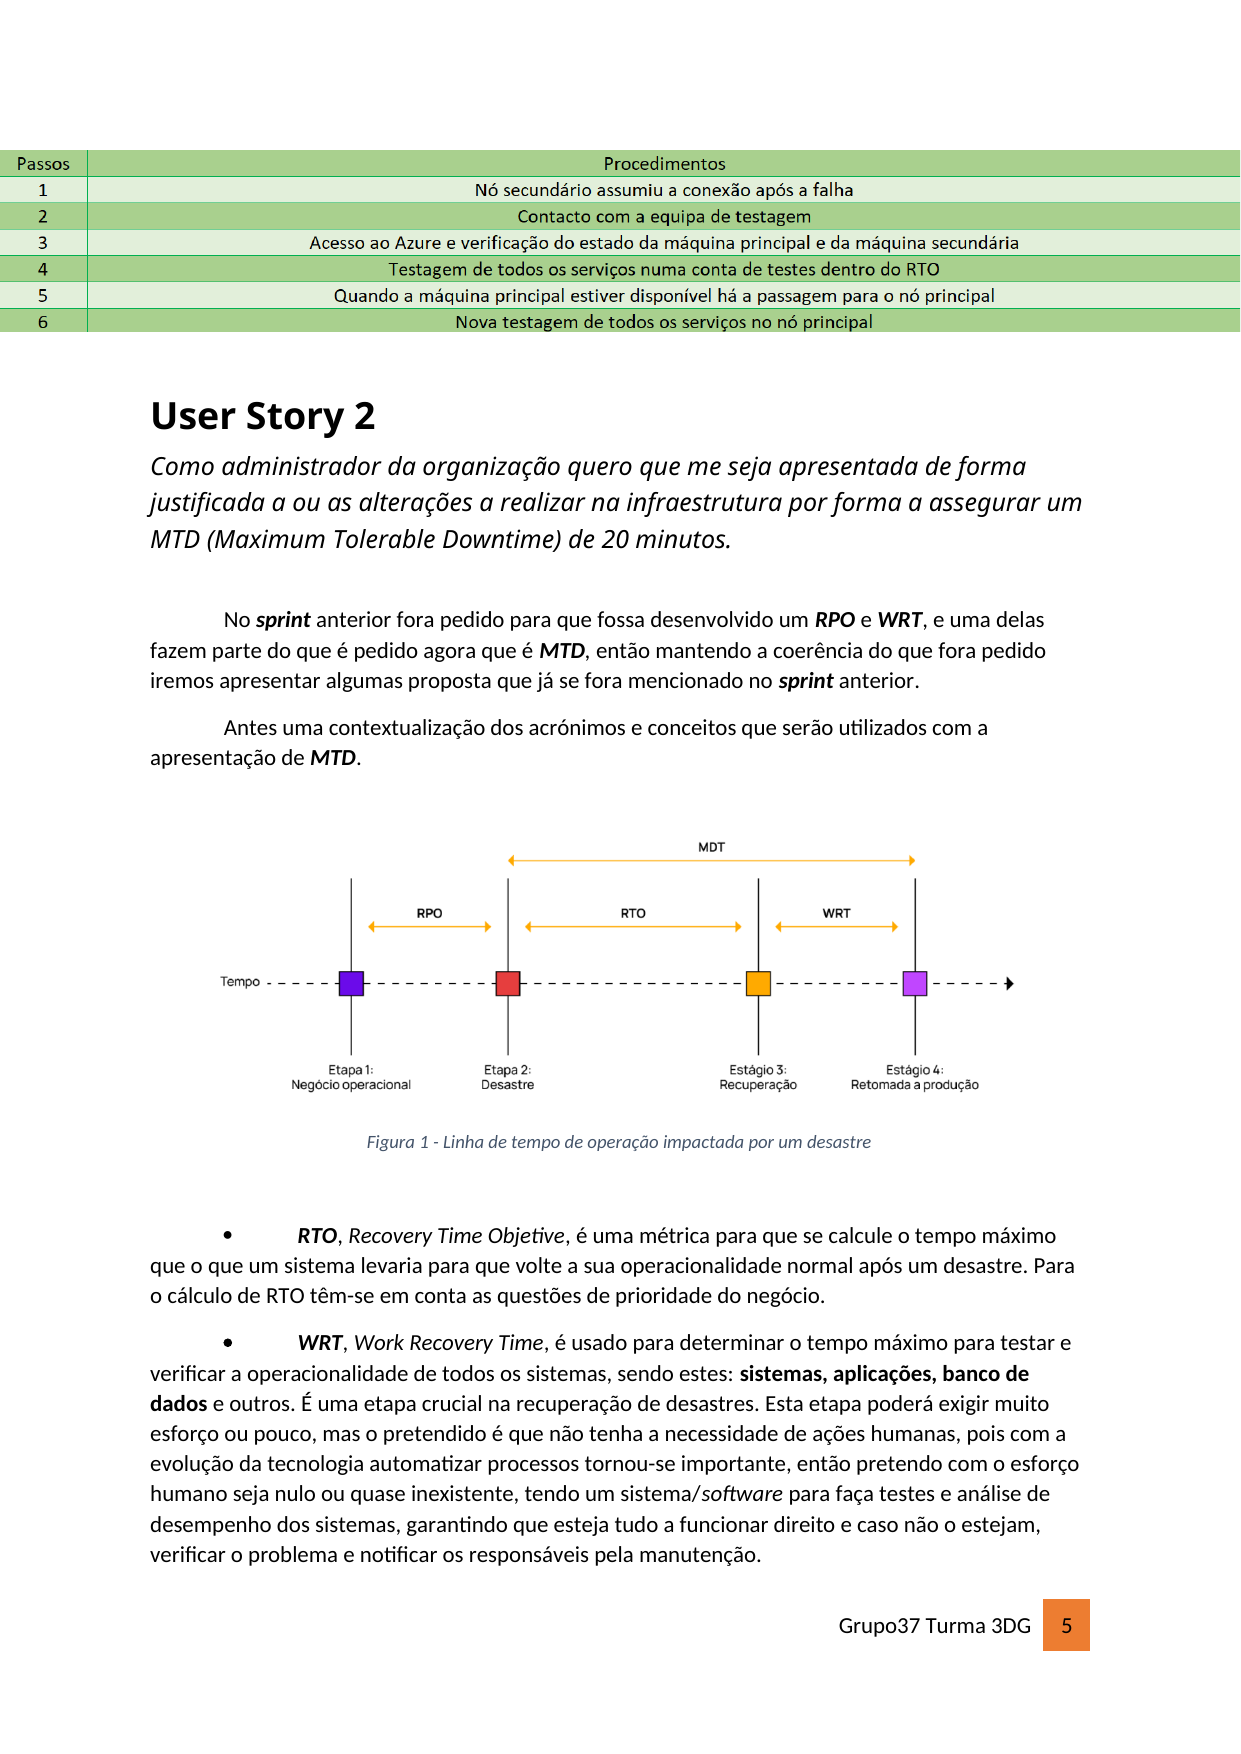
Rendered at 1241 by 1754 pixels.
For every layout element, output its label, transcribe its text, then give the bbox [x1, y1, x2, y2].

text Antes uma contextualização dos acrónimos e conceitos que serão utilizados com a apresentação de MTD. [150, 713, 1090, 771]
subtitle Como administrador da organização quero que me seja apresentada de forma justificada a ou as alterações a realizar na infraestrutura por forma a assegurar um MTD (Maximum Tolerable Downtime) de 20 minutos. [150, 448, 1090, 556]
picture [0, 150, 1241, 332]
picture [216, 836, 1024, 1112]
list WRT, Work Recovery Time, é usado para determinar o tempo máximo para testar e verificar a operacionalidade de todos os sistemas, sendo estes: sistemas, aplicações, banco de dados e outros. É uma etapa crucial na recuperação de desastres. Esta etapa poderá exigir muito esforço ou pouco, mas o pretendido é que não tenha a necessidade de ações humanas, pois com a evolução da tecnologia automatizar processos tornou-se importante, então pretendo com o esforço humano seja nulo ou quase inexistente, tendo um sistema/software para faça testes e análise de desempenho dos sistemas, garantindo que esteja tudo a funcionar direito e caso não o estejam, verificar o problema e notificar os responsáveis pela manutenção. [150, 1328, 1090, 1568]
subtitle User Story 2 [150, 389, 1090, 440]
text No sprint anterior fora pedido para que fossa desenvolvido um RPO e WRT, e uma delas fazem parte do que é pedido agora que é MTD, então mantendo a coerência do que fora pedido iremos apresentar algumas proposta que já se fora mencionado no sprint anterior. [150, 606, 1090, 694]
list RTO, Recovery Time Objetive, é uma métrica para que se calcule o tempo máximo que o que um sistema levaria para que volte a sua operacionalidade normal após um desastre. Para o cálculo de RTO têm-se em conta as questões de prioridade do negócio. [150, 1221, 1090, 1310]
